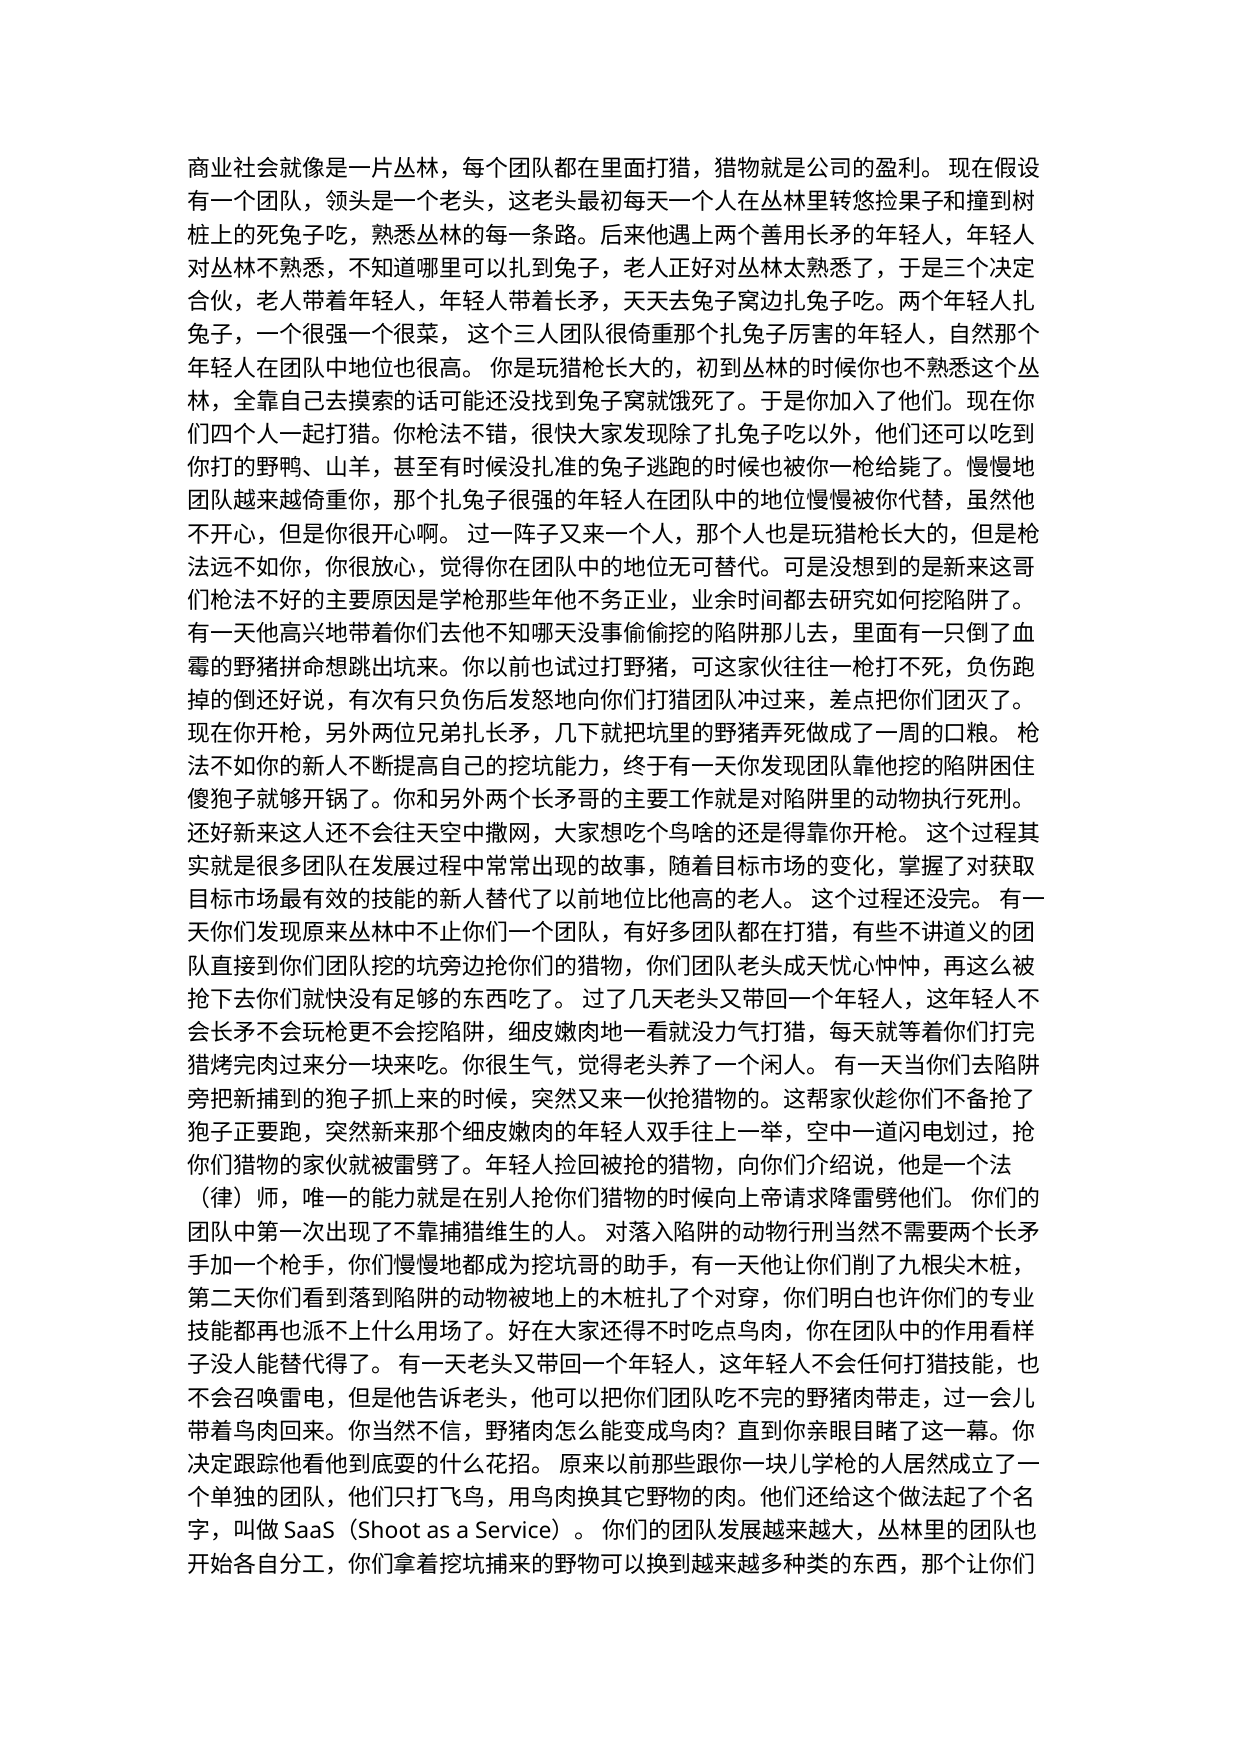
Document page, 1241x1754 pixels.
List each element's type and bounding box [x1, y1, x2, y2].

text [187, 150, 1053, 1579]
